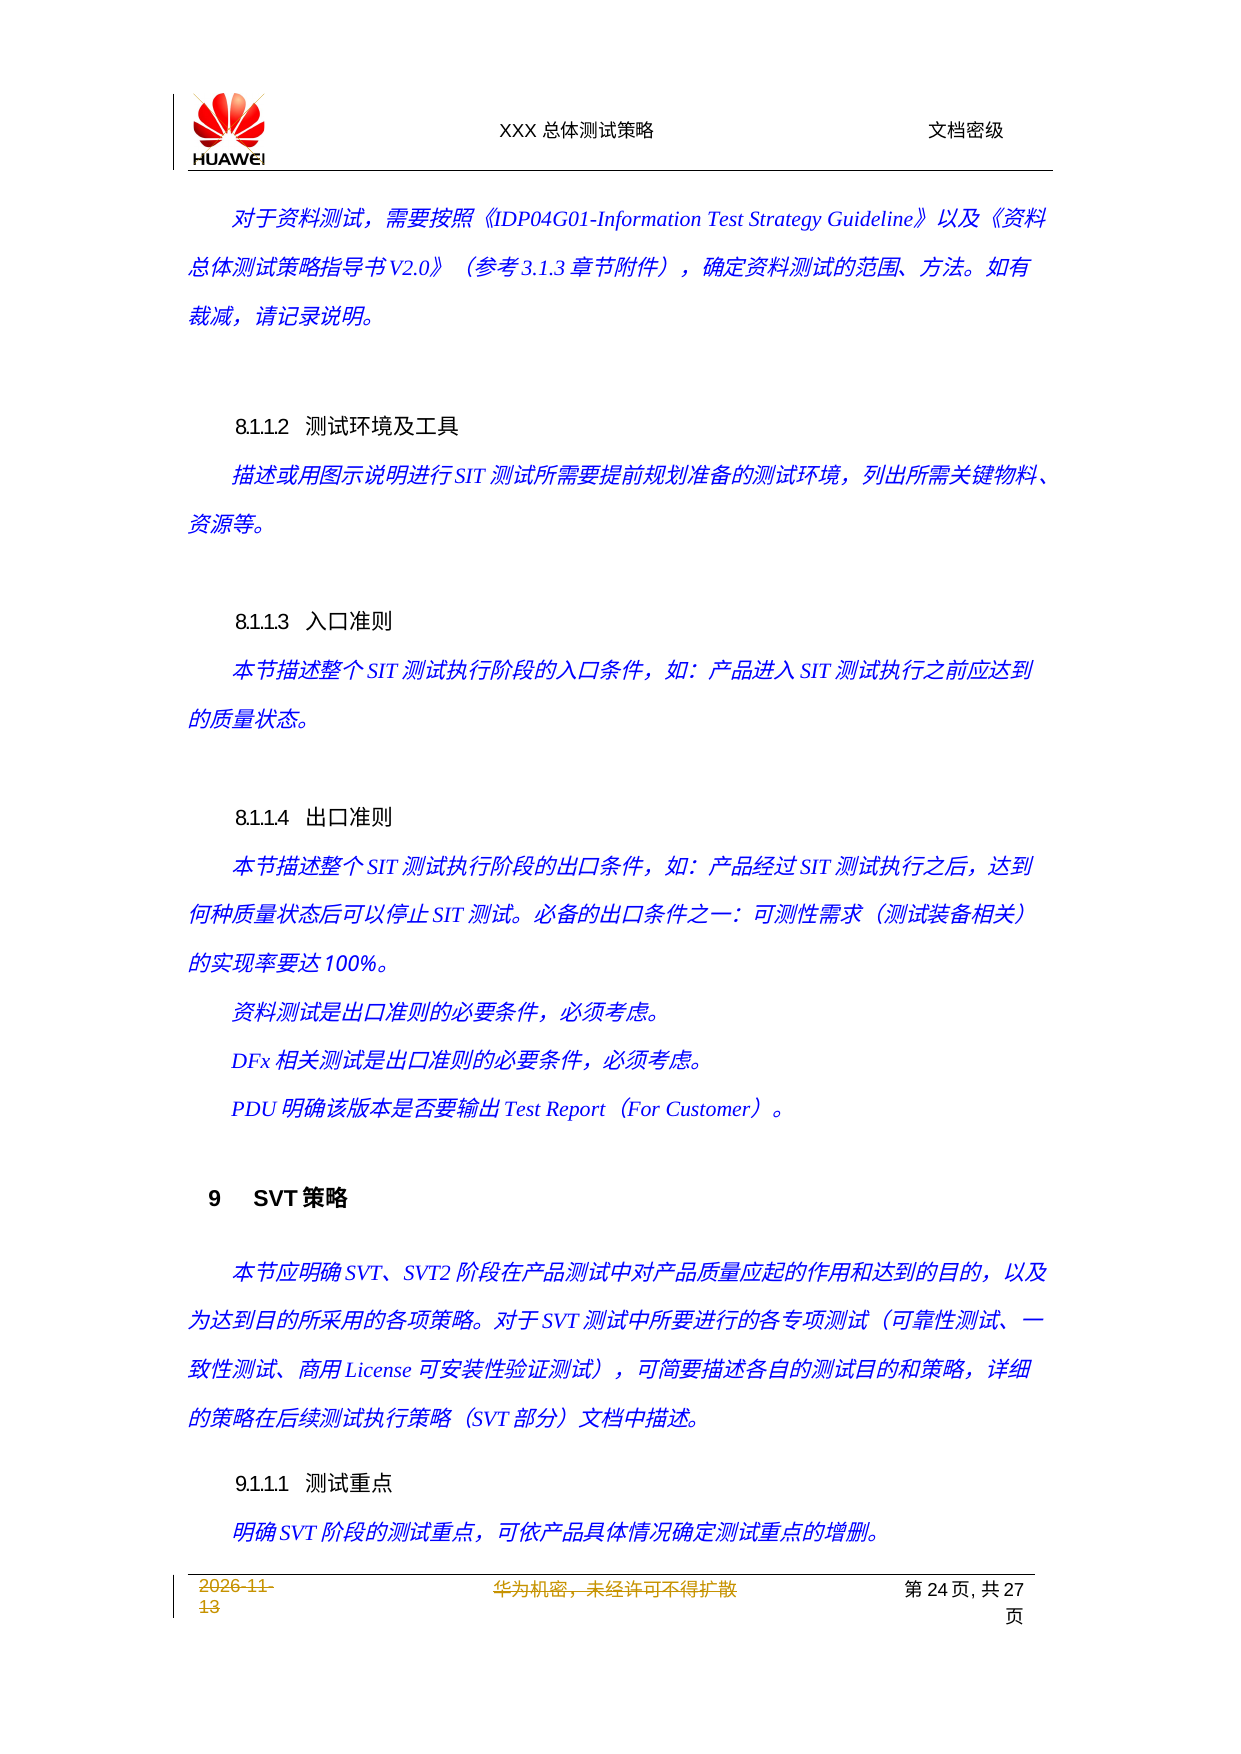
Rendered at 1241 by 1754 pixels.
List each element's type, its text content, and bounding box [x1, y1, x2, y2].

subtitle 测试环境及工具 [235, 408, 1053, 441]
text 本节描述整个SIT测试执行阶段的入口条件，如：产品进入SIT测试执行之前应达到的质量状态。 [187, 653, 1053, 734]
subtitle 出口准则 [235, 799, 1053, 832]
subtitle 入口准则 [235, 604, 1053, 636]
picture [194, 131, 263, 165]
text 资料测试是出口准则的必要条件，必须考虑。 [187, 994, 1053, 1027]
text DFx相关测试是出口准则的必要条件，必须考虑。 [187, 1042, 1053, 1075]
text PDU明确该版本是否要输出Test Report（For Customer）。 [187, 1091, 1053, 1123]
picture [193, 95, 227, 163]
text 本节描述整个SIT测试执行阶段的出口条件，如：产品经过SIT测试执行之后，达到何种质量状态后可以停止SIT测试。必备的出口条件之一：可测性需求（测试装备相关）的实现率要达100%。 [187, 848, 1053, 978]
text 描述或用图示说明进行SIT测试所需要提前规划准备的测试环境，列出所需关键物料、资源等。 [187, 457, 1053, 539]
text 本节应明确SVT、SVT2阶段在产品测试中对产品质量应起的作用和达到的目的，以及为达到目的所采用的各项策略。对于SVT测试中所要进行的各专项测试（可靠性测试、一致性测试、商用License可安装性验证测试），可简要描述各自的测试目的和策略，详细的策略在后续测试执行策略（SVT部分）文档中描述。 [187, 1254, 1053, 1433]
subtitle SVT策略 [208, 1164, 1053, 1229]
picture [230, 95, 265, 163]
subtitle 测试重点 [235, 1465, 1053, 1498]
text 明确SVT阶段的测试重点，可依产品具体情况确定测试重点的增删。 [187, 1514, 1053, 1547]
picture [194, 93, 263, 128]
text 对于资料测试，需要按照《IDP04G01-Information Test Strategy Guideline》以及《资料总体测试策略指导书V2.0》（参考章节附件），确定资料测试的范围、方法。如有裁减，请记录说明。 [187, 201, 1053, 331]
